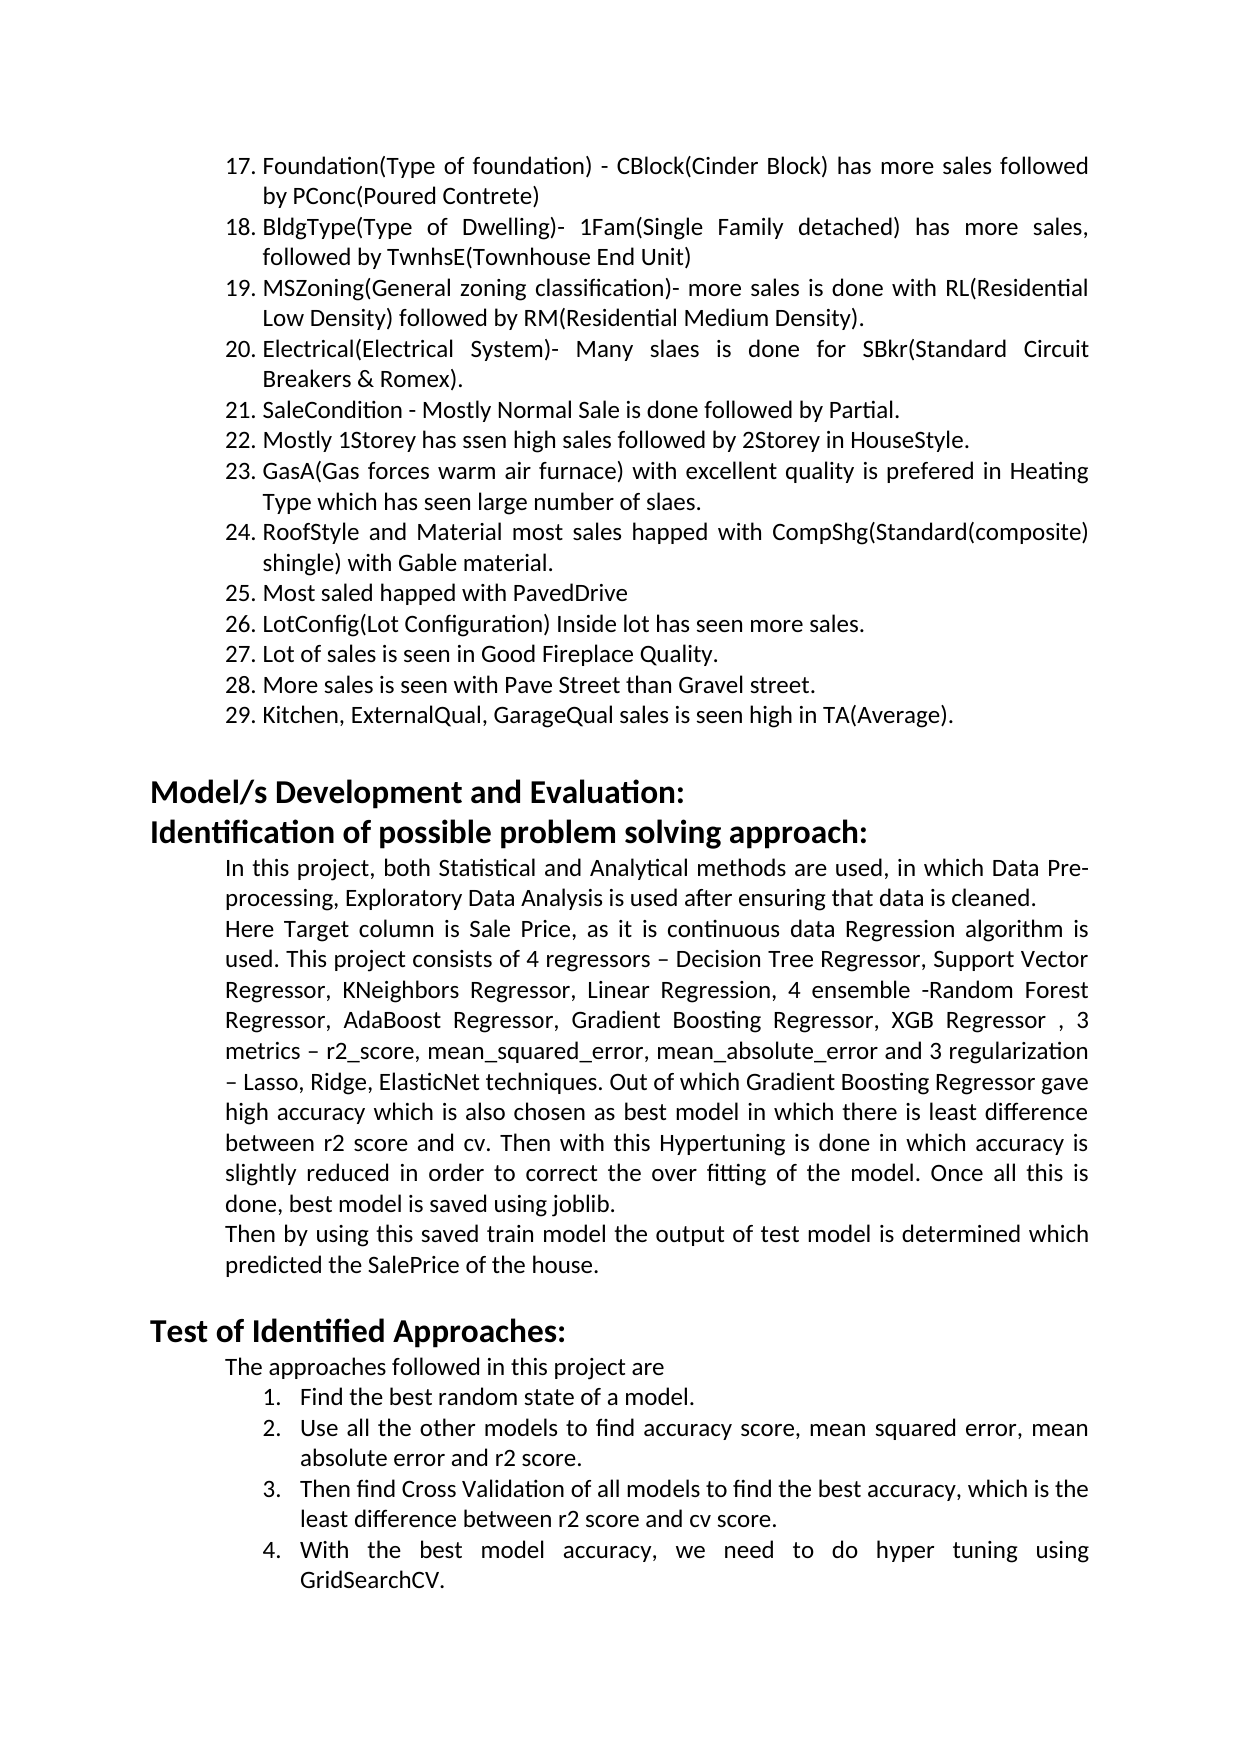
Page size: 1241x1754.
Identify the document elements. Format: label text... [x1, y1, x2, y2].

list GasA(Gas forces warm air furnace) with excellent quality is prefered in Heating Type which has seen large number of slaes. [225, 455, 1090, 516]
list MSZoning(General zoning classification)- more sales is done with RL(Residential Low Density) followed by RM(Residential Medium Density). [225, 272, 1090, 333]
list Lot of sales is seen in Good Fireplace Quality. [225, 638, 1090, 669]
list Kitchen, ExternalQual, GarageQual sales is seen high in TA(Average). [225, 699, 1090, 730]
list Mostly 1Storey has ssen high sales followed by 2Storey in HouseStyle. [225, 425, 1090, 455]
text The approaches followed in this project are [225, 1351, 1090, 1381]
list More sales is seen with Pave Street than Gravel street. [225, 669, 1090, 699]
text Model/s Development and Evaluation: [150, 771, 1090, 811]
text Here Target column is Sale Price, as it is continuous data Regression algorithm is used. This project consists of 4 regressors – Decision Tree Regressor, Support Vector Regressor, KNeighbors Regressor, Linear Regression, 4 ensemble -Random Forest Regressor, AdaBoost Regressor, Gradient Boosting Regressor, XGB Regressor , 3 metrics – r2_score, mean_squared_error, mean_absolute_error and 3 regularization – Lasso, Ridge, ElasticNet techniques. Out of which Gradient Boosting Regressor gave high accuracy which is also chosen as best model in which there is least difference between r2 score and cv. Then with this Hypertuning is done in which accuracy is slightly reduced in order to correct the over fitting of the model. Once all this is done, best model is saved using joblib. [225, 913, 1090, 1218]
list Most saled happed with PavedDrive [225, 577, 1090, 608]
list LotConfig(Lot Configuration) Inside lot has seen more sales. [225, 608, 1090, 638]
list Use all the other models to find accuracy score, mean squared error, mean absolute error and r2 score. [262, 1412, 1090, 1473]
text Then by using this saved train model the output of test model is determined which predicted the SalePrice of the house. [225, 1218, 1090, 1279]
list Then find Cross Validation of all models to find the best accuracy, which is the least difference between r2 score and cv score. [262, 1473, 1090, 1534]
list Find the best random state of a model. [262, 1381, 1090, 1412]
text In this project, both Statistical and Analytical methods are used, in which Data Pre-processing, Exploratory Data Analysis is used after ensuring that data is cleaned. [225, 852, 1090, 913]
text Test of Identified Approaches: [150, 1310, 1090, 1351]
list BldgType(Type of Dwelling)- 1Fam(Single Family detached) has more sales, followed by TwnhsE(Townhouse End Unit) [225, 211, 1090, 272]
list Electrical(Electrical System)- Many slaes is done for SBkr(Standard Circuit Breakers & Romex). [225, 333, 1090, 394]
list Foundation(Type of foundation) - CBlock(Cinder Block) has more sales followed by PConc(Poured Contrete) [225, 150, 1090, 211]
list With the best model accuracy, we need to do hyper tuning using GridSearchCV. [262, 1534, 1090, 1595]
list SaleCondition - Mostly Normal Sale is done followed by Partial. [225, 394, 1090, 425]
text Identification of possible problem solving approach: [150, 811, 1090, 852]
list RoofStyle and Material most sales happed with CompShg(Standard(composite) shingle) with Gable material. [225, 516, 1090, 577]
